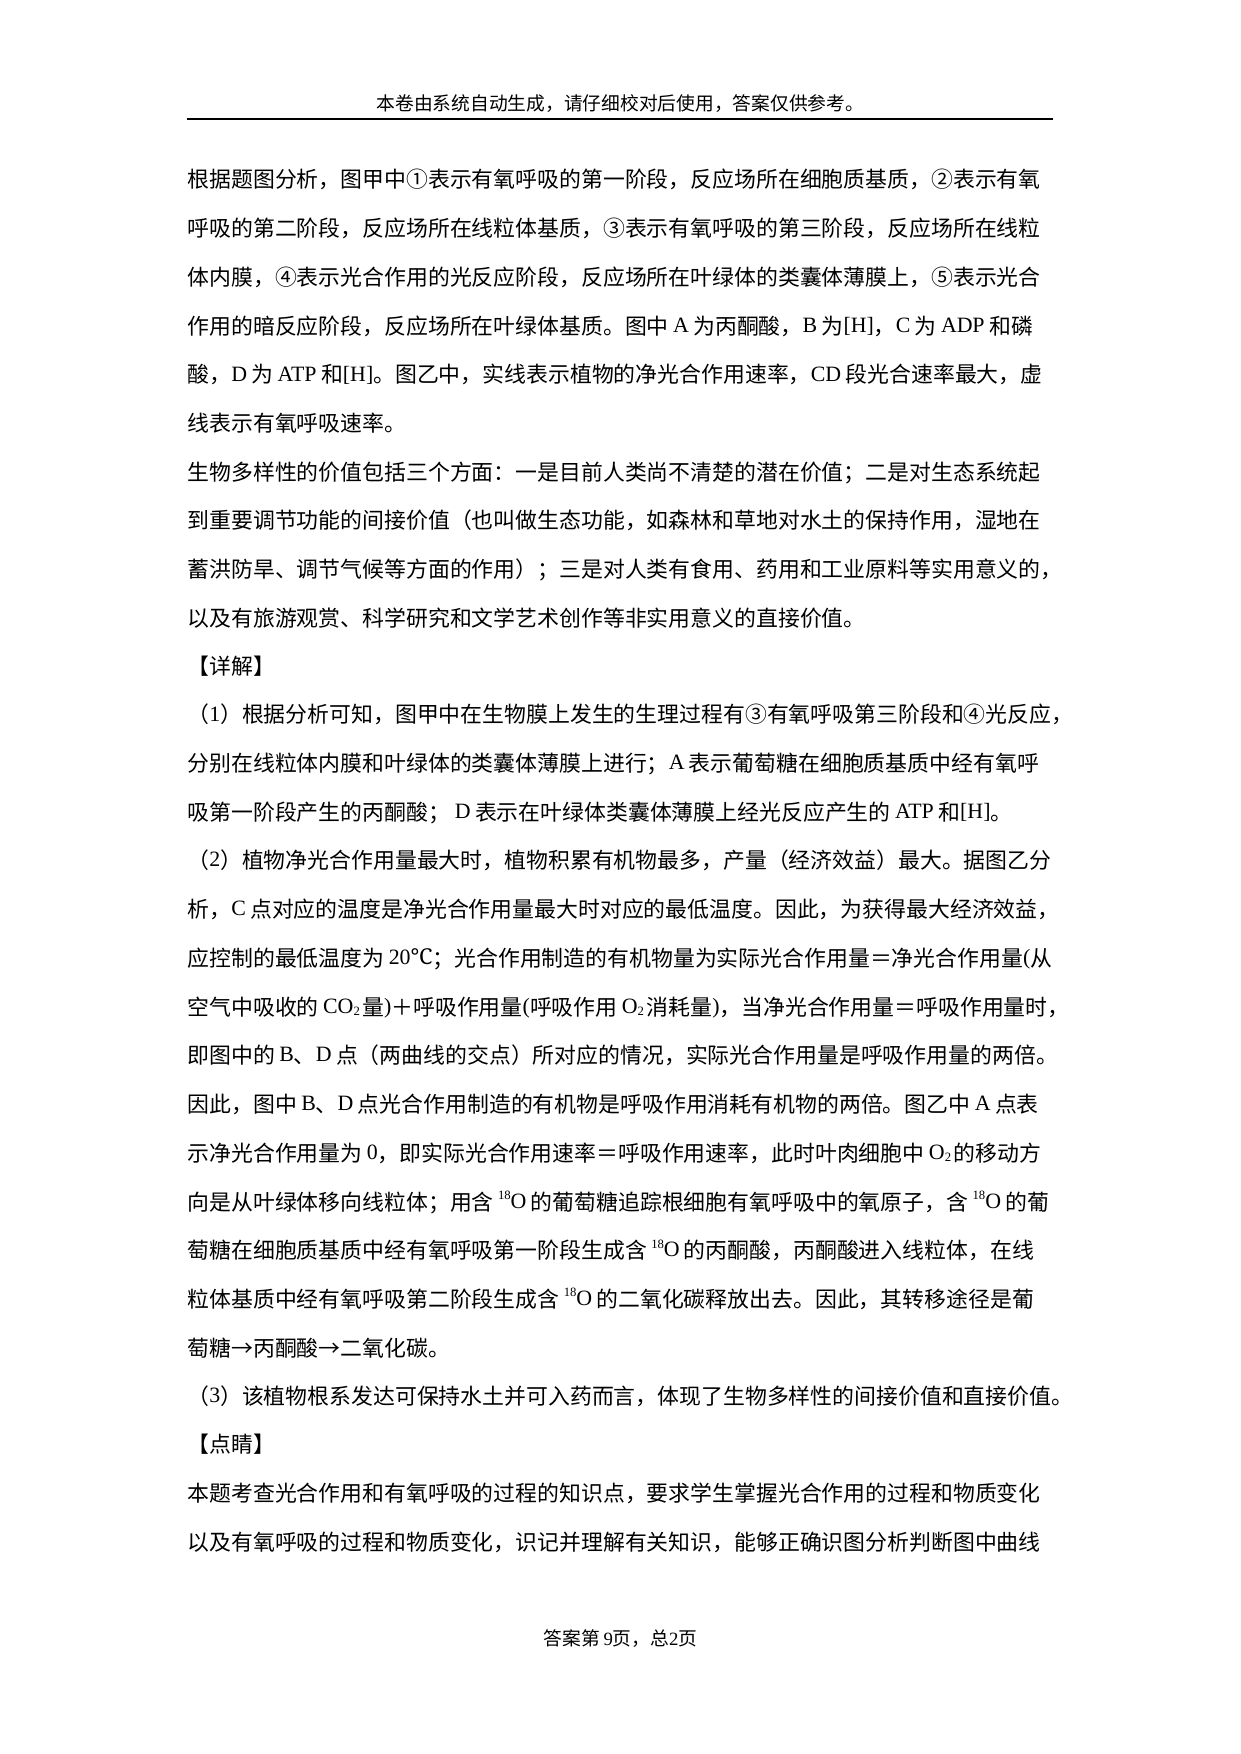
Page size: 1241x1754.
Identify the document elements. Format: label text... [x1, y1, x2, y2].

text 【详解】 [187, 649, 1053, 681]
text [187, 1475, 1053, 1557]
text （2）植物净光合作用量最大时，植物积累有机物最多，产量（经济效益）最大。据图乙分析，C点对应的温度是净光合作用量最大时对应的最低温度。因此，为获得最大经济效益，应控制的最低温度为20℃；光合作用制造的有机物量为实际光合作用量＝净光合作用量(从空气中吸收的CO2量)＋呼吸作用量(呼吸作用O2消耗量)，当净光合作用量＝呼吸作用量时，即图中的B、D点（两曲线的交点）所对应的情况，实际光合作用量是呼吸作用量的两倍。因此，图中B、D点光合作用制造的有机物是呼吸作用消耗有机物的两倍。图乙中A点表示净光合作用量为0，即实际光合作用速率＝呼吸作用速率，此时叶肉细胞中O2的移动方向是从叶绿体移向线粒体；用含18O的葡萄糖追踪根细胞有氧呼吸中的氧原子，含18O的葡萄糖在细胞质基质中经有氧呼吸第一阶段生成含18O的丙酮酸，丙酮酸进入线粒体，在线粒体基质中经有氧呼吸第二阶段生成含18O的二氧化碳释放出去。因此，其转移途径是葡萄糖→丙酮酸→二氧化碳。 [187, 843, 1053, 1363]
text （1）根据分析可知，图甲中在生物膜上发生的生理过程有③有氧呼吸第三阶段和④光反应，分别在线粒体内膜和叶绿体的类囊体薄膜上进行；A表示葡萄糖在细胞质基质中经有氧呼吸第一阶段产生的丙酮酸； D表示在叶绿体类囊体薄膜上经光反应产生的ATP和[H]。 [187, 697, 1053, 827]
text （3）该植物根系发达可保持水土并可入药而言，体现了生物多样性的间接价值和直接价值。 [187, 1379, 1053, 1411]
text 生物多样性的价值包括三个方面：一是目前人类尚不清楚的潜在价值；二是对生态系统起到重要调节功能的间接价值（也叫做生态功能，如森林和草地对水土的保持作用，湿地在蓄洪防旱、调节气候等方面的作用）；三是对人类有食用、药用和工业原料等实用意义的，以及有旅游观赏、科学研究和文学艺术创作等非实用意义的直接价值。 [187, 454, 1053, 633]
text 【点睛】 [187, 1427, 1053, 1459]
text 根据题图分析，图甲中①表示有氧呼吸的第一阶段，反应场所在细胞质基质，②表示有氧呼吸的第二阶段，反应场所在线粒体基质，③表示有氧呼吸的第三阶段，反应场所在线粒体内膜，④表示光合作用的光反应阶段，反应场所在叶绿体的类囊体薄膜上，⑤表示光合作用的暗反应阶段，反应场所在叶绿体基质。图中A为丙酮酸，B为[H]，C为ADP和磷酸，D为ATP和[H]。图乙中，实线表示植物的净光合作用速率，CD段光合速率最大，虚线表示有氧呼吸速率。 [187, 162, 1053, 438]
